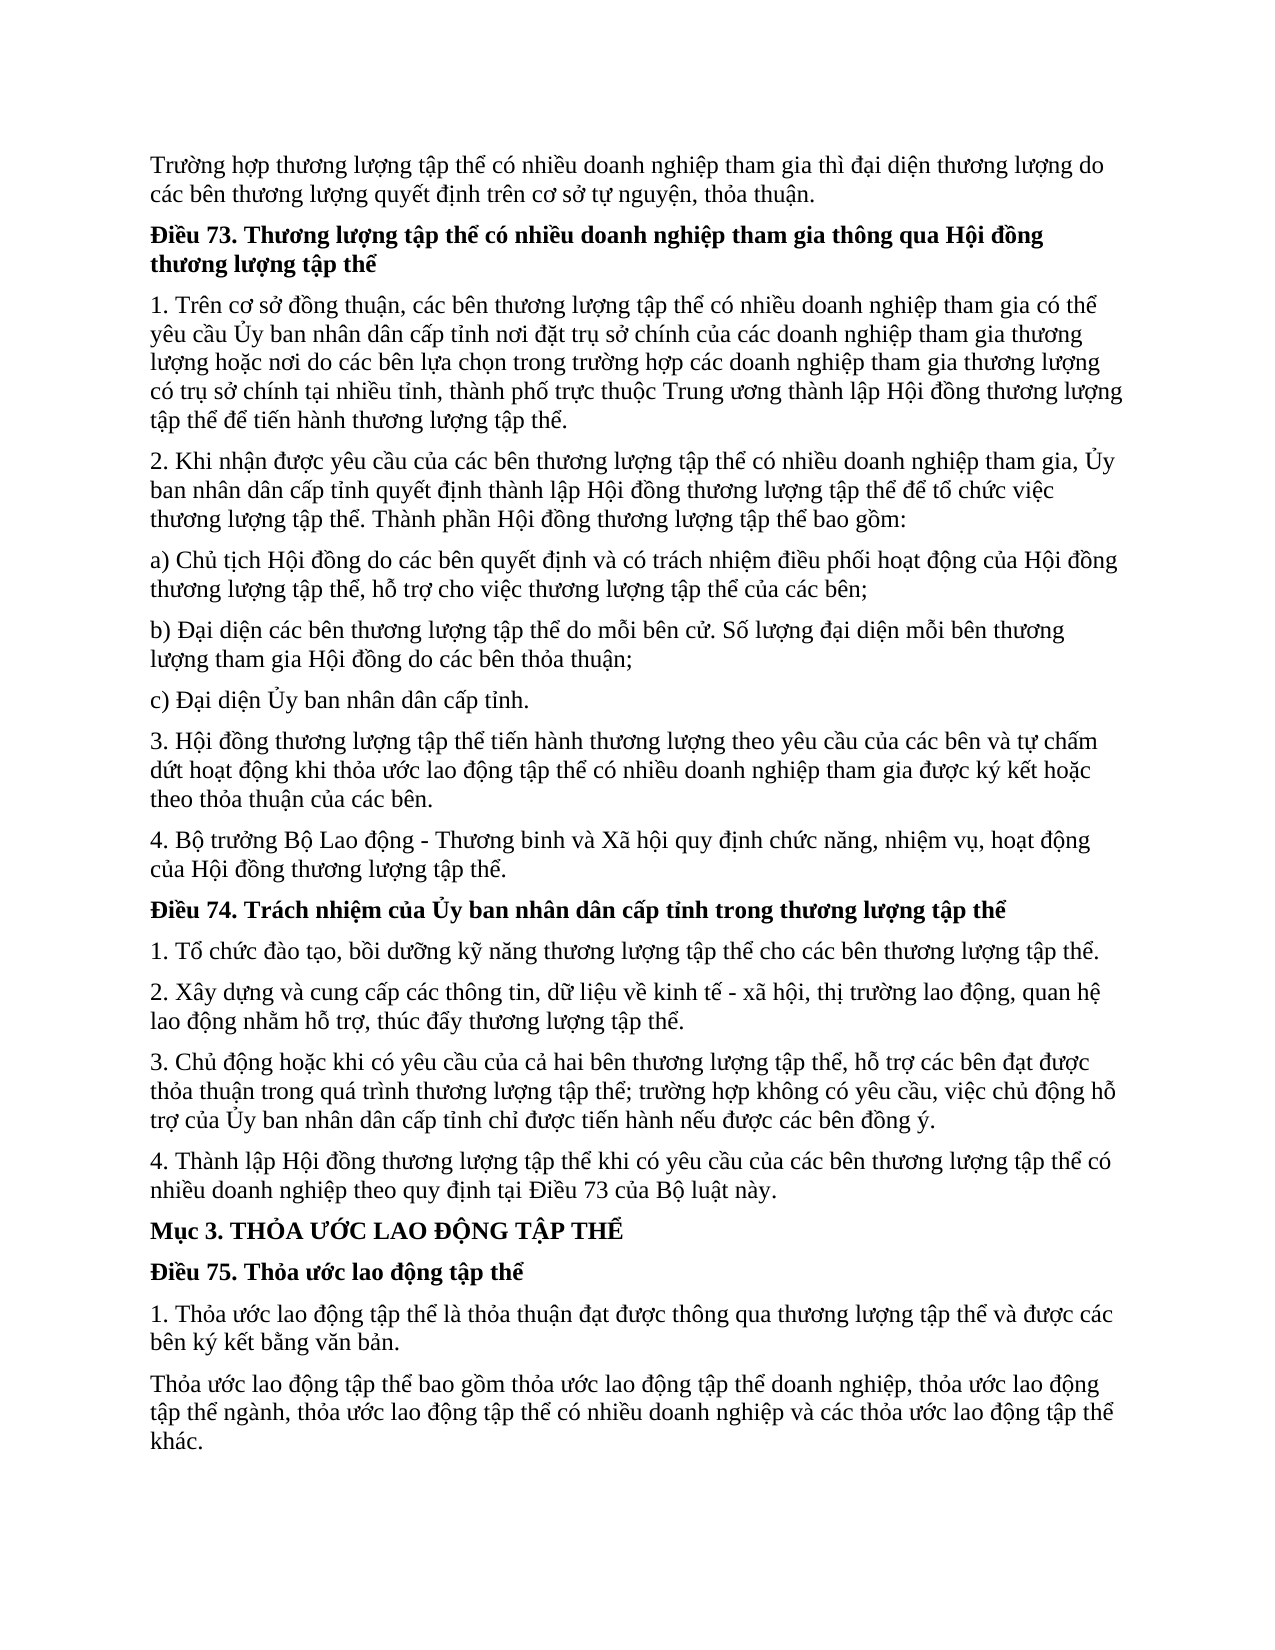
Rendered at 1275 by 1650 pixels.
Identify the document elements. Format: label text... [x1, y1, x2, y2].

text Điều 75. Thỏa ước lao động tập thể [150, 1257, 1125, 1286]
text 3. Chủ động hoặc khi có yêu cầu của cả hai bên thương lượng tập thể, hỗ trợ các bên đạt được thỏa thuận trong quá trình thương lượng tập thể; trường hợp không có yêu cầu, việc chủ động hỗ trợ của Ủy ban nhân dân cấp tỉnh chỉ được tiến hành nếu được các bên đồng ý. [150, 1047, 1125, 1134]
text Thỏa ước lao động tập thể bao gồm thỏa ước lao động tập thể doanh nghiệp, thỏa ước lao động tập thể ngành, thỏa ước lao động tập thể có nhiều doanh nghiệp và các thỏa ước lao động tập thể khác. [150, 1369, 1125, 1455]
text Điều 74. Trách nhiệm của Ủy ban nhân dân cấp tỉnh trong thương lượng tập thể [150, 895, 1125, 924]
text 4. Thành lập Hội đồng thương lượng tập thể khi có yêu cầu của các bên thương lượng tập thể có nhiều doanh nghiệp theo quy định tại Điều 73 của Bộ luật này. [150, 1146, 1125, 1204]
text a) Chủ tịch Hội đồng do các bên quyết định và có trách nhiệm điều phối hoạt động của Hội đồng thương lượng tập thể, hỗ trợ cho việc thương lượng tập thể của các bên; [150, 545, 1125, 602]
text 3. Hội đồng thương lượng tập thể tiến hành thương lượng theo yêu cầu của các bên và tự chấm dứt hoạt động khi thỏa ước lao động tập thể có nhiều doanh nghiệp tham gia được ký kết hoặc theo thỏa thuận của các bên. [150, 726, 1125, 812]
text Điều 73. Thương lượng tập thể có nhiều doanh nghiệp tham gia thông qua Hội đồng thương lượng tập thể [150, 220, 1125, 277]
text 2. Khi nhận được yêu cầu của các bên thương lượng tập thể có nhiều doanh nghiệp tham gia, Ủy ban nhân dân cấp tỉnh quyết định thành lập Hội đồng thương lượng tập thể để tổ chức việc thương lượng tập thể. Thành phần Hội đồng thương lượng tập thể bao gồm: [150, 446, 1125, 532]
text 4. Bộ trưởng Bộ Lao động - Thương binh và Xã hội quy định chức năng, nhiệm vụ, hoạt động của Hội đồng thương lượng tập thể. [150, 825, 1125, 882]
text Trường hợp thương lượng tập thể có nhiều doanh nghiệp tham gia thì đại diện thương lượng do các bên thương lượng quyết định trên cơ sở tự nguyện, thỏa thuận. [150, 150, 1125, 207]
text Mục 3. THỎA ƯỚC LAO ĐỘNG TẬP THỂ [150, 1216, 1125, 1245]
text c) Đại diện Ủy ban nhân dân cấp tỉnh. [150, 685, 1125, 714]
text 1. Tổ chức đào tạo, bồi dưỡng kỹ năng thương lượng tập thể cho các bên thương lượng tập thể. [150, 936, 1125, 965]
text b) Đại diện các bên thương lượng tập thể do mỗi bên cử. Số lượng đại diện mỗi bên thương lượng tham gia Hội đồng do các bên thỏa thuận; [150, 615, 1125, 672]
text 1. Thỏa ước lao động tập thể là thỏa thuận đạt được thông qua thương lượng tập thể và được các bên ký kết bằng văn bản. [150, 1299, 1125, 1356]
text 2. Xây dựng và cung cấp các thông tin, dữ liệu về kinh tế - xã hội, thị trường lao động, quan hệ lao động nhằm hỗ trợ, thúc đẩy thương lượng tập thể. [150, 977, 1125, 1035]
text 1. Trên cơ sở đồng thuận, các bên thương lượng tập thể có nhiều doanh nghiệp tham gia có thể yêu cầu Ủy ban nhân dân cấp tỉnh nơi đặt trụ sở chính của các doanh nghiệp tham gia thương lượng hoặc nơi do các bên lựa chọn trong trường hợp các doanh nghiệp tham gia thương lượng có trụ sở chính tại nhiều tỉnh, thành phố trực thuộc Trung ương thành lập Hội đồng thương lượng tập thể để tiến hành thương lượng tập thể. [150, 290, 1125, 434]
